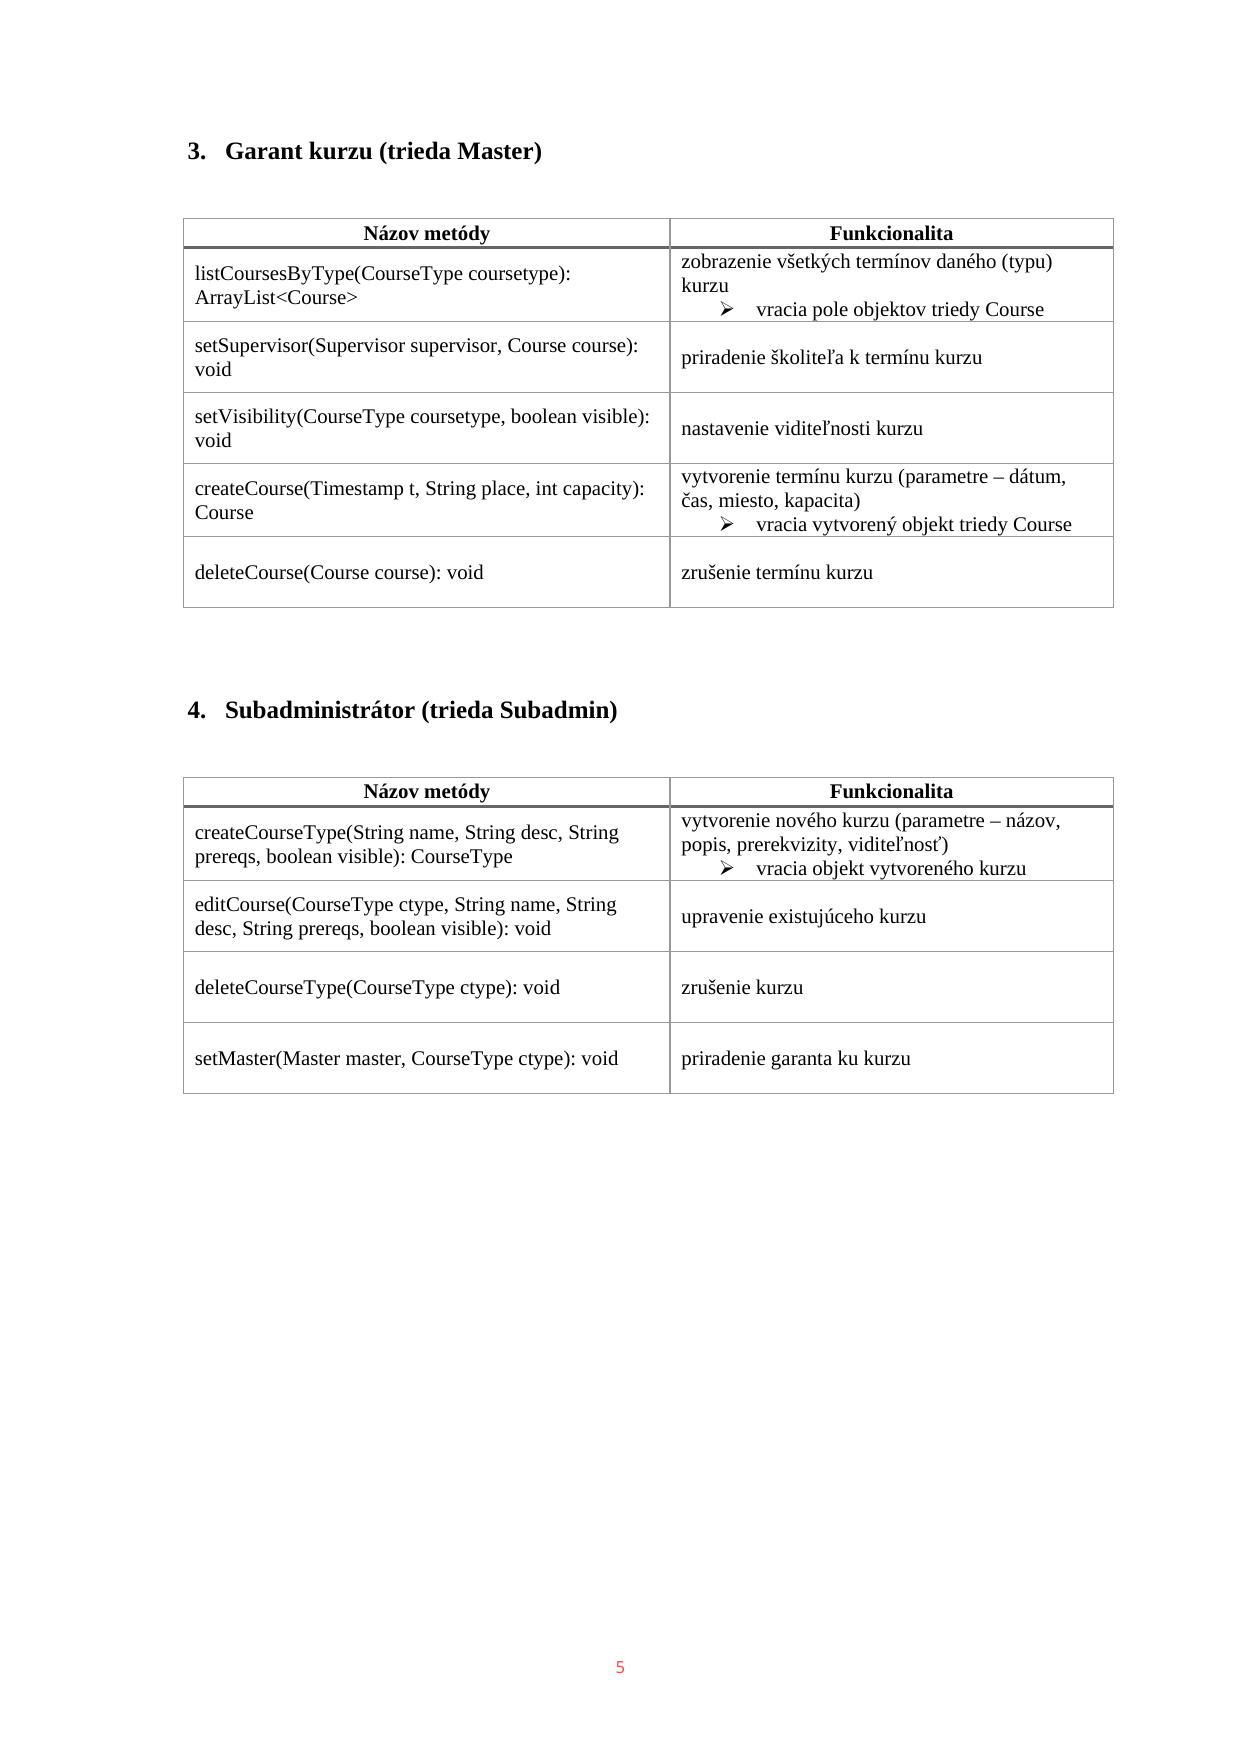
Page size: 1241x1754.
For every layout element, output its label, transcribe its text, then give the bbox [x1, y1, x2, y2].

table_cell zrušenie termínu kurzu [671, 537, 1113, 607]
table_cell setVisibility(CourseType coursetype, boolean visible): void [184, 393, 669, 463]
table_cell setSupervisor(Supervisor supervisor, Course course): void [184, 322, 669, 392]
table_cell createCourseType(String name, String desc, String prereqs, boolean visible): CourseType [184, 808, 669, 880]
table_cell deleteCourseType(CourseType ctype): void [184, 952, 669, 1022]
subtitle Subadministrátor (trieda Subadmin) [187, 695, 1128, 724]
table_cell vytvorenie termínu kurzu (parametre – dátum, čas, miesto, kapacita) vracia vytvorený objekt triedy Course [671, 464, 1113, 536]
table_cell createCourse(Timestamp t, String place, int capacity): Course [184, 464, 669, 536]
table_header Názov metódy [184, 778, 669, 804]
table_cell vytvorenie nového kurzu (parametre – názov, popis, prerekvizity, viditeľnosť) vracia objekt vytvoreného kurzu [671, 808, 1113, 880]
table_cell editCourse(CourseType ctype, String name, String desc, String prereqs, boolean visible): void [184, 881, 669, 951]
table_cell zrušenie kurzu [671, 952, 1113, 1022]
table_cell priradenie školiteľa k termínu kurzu [671, 322, 1113, 392]
table_cell setMaster(Master master, CourseType ctype): void [184, 1023, 669, 1092]
table_cell deleteCourse(Course course): void [184, 537, 669, 607]
table_header Názov metódy [184, 219, 669, 246]
table_cell nastavenie viditeľnosti kurzu [671, 393, 1113, 463]
table_cell listCoursesByType(CourseType coursetype): ArrayList<Course> [184, 249, 669, 321]
subtitle Garant kurzu (trieda Master) [187, 136, 1128, 165]
table_header Funkcionalita [671, 778, 1113, 804]
table_cell zobrazenie všetkých termínov daného (typu) kurzu vracia pole objektov triedy Course [671, 249, 1113, 321]
table_header Funkcionalita [671, 219, 1113, 246]
table_cell upravenie existujúceho kurzu [671, 881, 1113, 951]
table_cell priradenie garanta ku kurzu [671, 1023, 1113, 1092]
